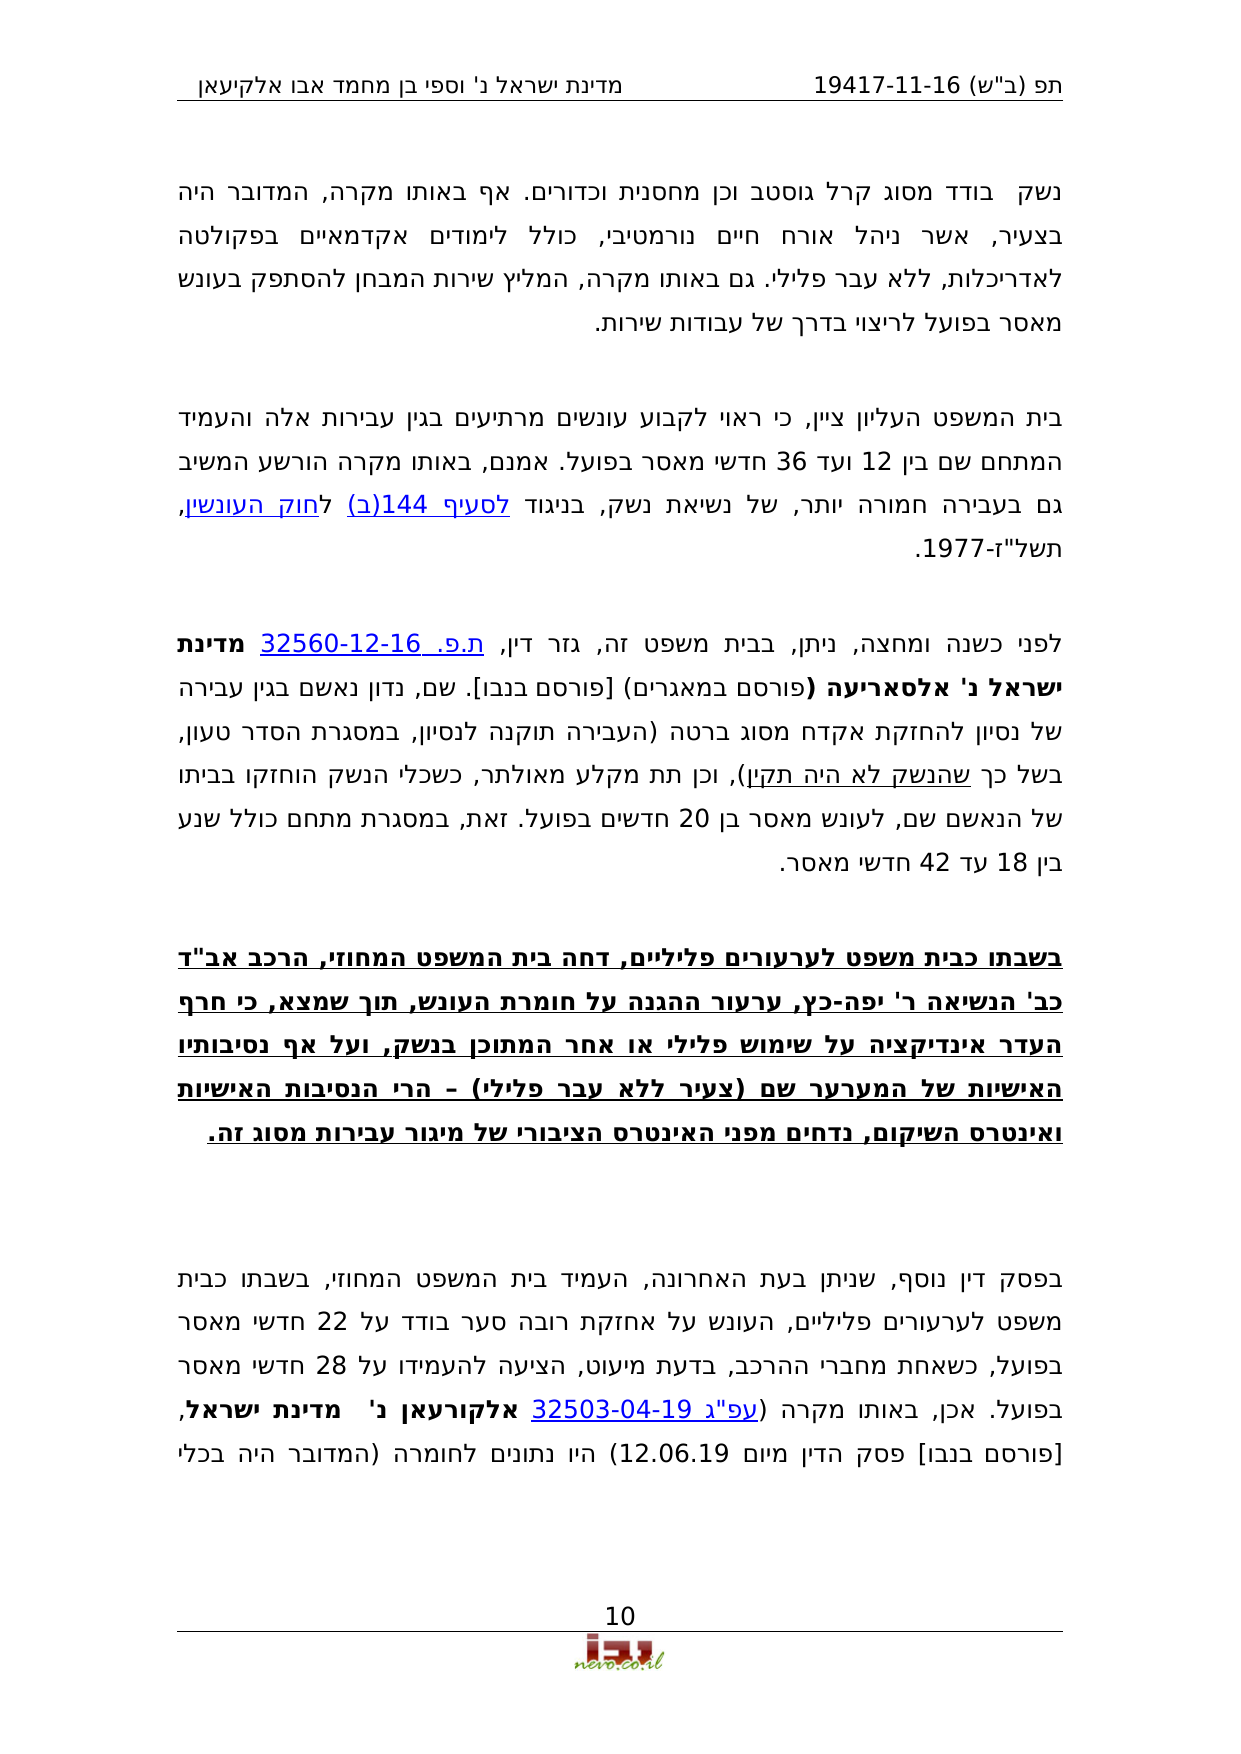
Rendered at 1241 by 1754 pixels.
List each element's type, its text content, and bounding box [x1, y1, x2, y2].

text לפני כשנה ומחצה, ניתן, בבית משפט זה, גזר דין, ת.פ. 32560-12-16 מדינת ישראל נ' אלסאריעה (פורסם במאגרים) [פורסם בנבו]. שם, נדון נאשם בגין עבירה של נסיון להחזקת אקדח מסוג ברטה (העבירה תוקנה לנסיון, במסגרת הסדר טעון, בשל כך שהנשק לא היה תקין), וכן תת מקלע מאולתר, כשכלי הנשק הוחזקו בביתו של הנאשם שם, לעונש מאסר בן 20 חדשים בפועל. זאת, במסגרת מתחם כולל שנע בין 18 עד 42 חדשי מאסר. [177, 629, 1063, 877]
text בשבתו כבית משפט לערעורים פליליים, דחה בית המשפט המחוזי, הרכב אב"ד כב' הנשיאה ר' יפה-כץ, ערעור ההגנה על חומרת העונש, תוך שמצא, כי חרף העדר אינדיקציה על שימוש פלילי או אחר המתוכן בנשק, ועל אף נסיבותיו האישיות של המערער שם (צעיר ללא עבר פלילי) – הרי הנסיבות האישיות ואינטרס השיקום, נדחים מפני האינטרס הציבורי של מיגור עבירות מסוג זה. [177, 1100, 1063, 1147]
picture [574, 1633, 666, 1671]
text בשבתו כבית משפט לערעורים פליליים, דחה בית המשפט המחוזי, הרכב אב"ד כב' הנשיאה ר' יפה-כץ, ערעור ההגנה על חומרת העונש, תוך שמצא, כי חרף העדר אינדיקציה על שימוש פלילי או אחר המתוכן בנשק, ועל אף נסיבותיו האישיות של המערער שם (צעיר ללא עבר פלילי) – הרי הנסיבות האישיות ואינטרס השיקום, נדחים מפני האינטרס הציבורי של מיגור עבירות מסוג זה. [177, 943, 1063, 968]
text בשבתו כבית משפט לערעורים פליליים, דחה בית המשפט המחוזי, הרכב אב"ד כב' הנשיאה ר' יפה-כץ, ערעור ההגנה על חומרת העונש, תוך שמצא, כי חרף העדר אינדיקציה על שימוש פלילי או אחר המתוכן בנשק, ועל אף נסיבותיו האישיות של המערער שם (צעיר ללא עבר פלילי) – הרי הנסיבות האישיות ואינטרס השיקום, נדחים מפני האינטרס הציבורי של מיגור עבירות מסוג זה. [177, 969, 1063, 1012]
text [177, 1264, 1063, 1468]
text בשבתו כבית משפט לערעורים פליליים, דחה בית המשפט המחוזי, הרכב אב"ד כב' הנשיאה ר' יפה-כץ, ערעור ההגנה על חומרת העונש, תוך שמצא, כי חרף העדר אינדיקציה על שימוש פלילי או אחר המתוכן בנשק, ועל אף נסיבותיו האישיות של המערער שם (צעיר ללא עבר פלילי) – הרי הנסיבות האישיות ואינטרס השיקום, נדחים מפני האינטרס הציבורי של מיגור עבירות מסוג זה. [177, 1057, 1063, 1099]
text בית המשפט העליון ציין, כי ראוי לקבוע עונשים מרתיעים בגין עבירות אלה והעמיד המתחם שם בין 12 ועד 36 חדשי מאסר בפועל. אמנם, באותו מקרה הורשע המשיב גם בעבירה חמורה יותר, של נשיאת נשק, בניגוד לסעיף 144(ב) לחוק העונשין, תשל"ז-1977. [177, 403, 1063, 564]
text בשבתו כבית משפט לערעורים פליליים, דחה בית המשפט המחוזי, הרכב אב"ד כב' הנשיאה ר' יפה-כץ, ערעור ההגנה על חומרת העונש, תוך שמצא, כי חרף העדר אינדיקציה על שימוש פלילי או אחר המתוכן בנשק, ועל אף נסיבותיו האישיות של המערער שם (צעיר ללא עבר פלילי) – הרי הנסיבות האישיות ואינטרס השיקום, נדחים מפני האינטרס הציבורי של מיגור עבירות מסוג זה. [177, 1013, 1063, 1056]
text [177, 177, 1063, 338]
